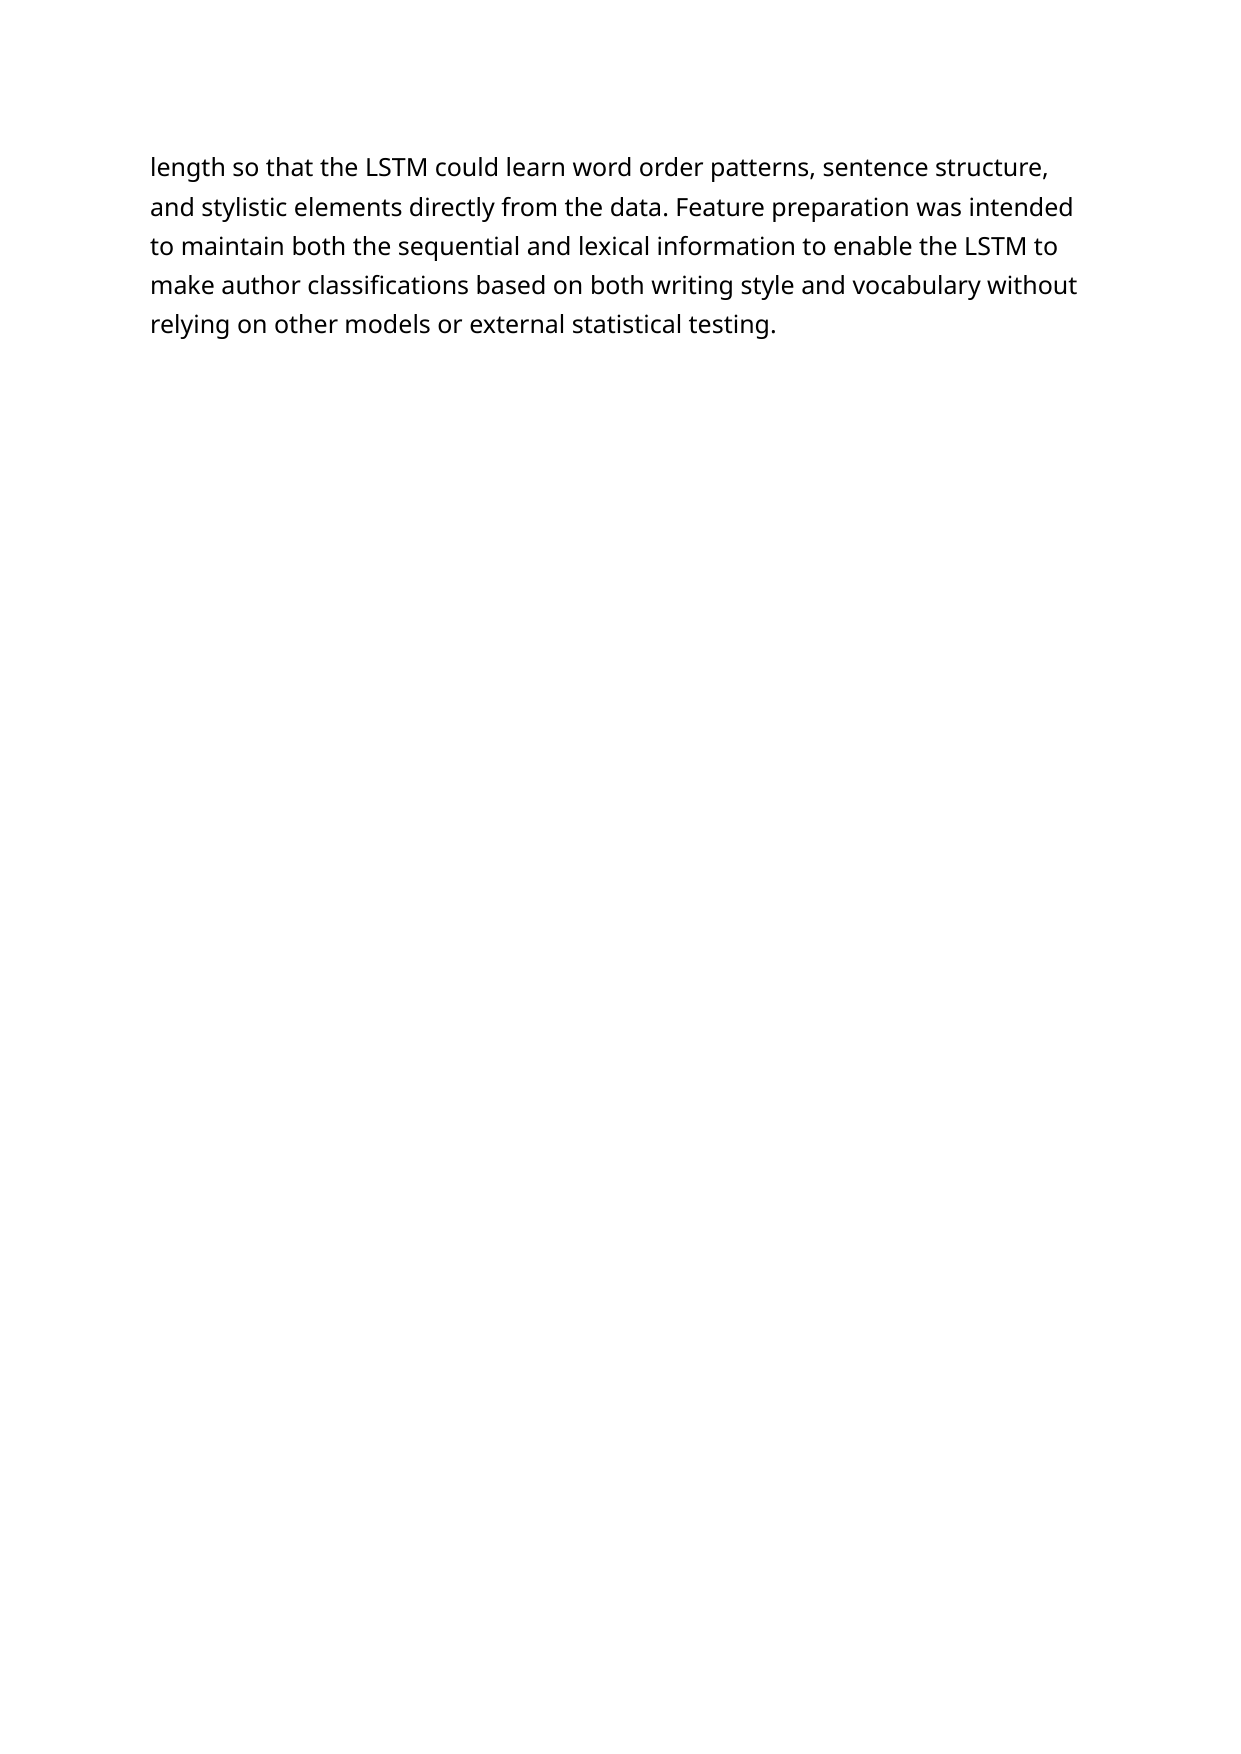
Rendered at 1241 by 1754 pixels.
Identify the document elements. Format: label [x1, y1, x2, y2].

text [150, 150, 1090, 341]
